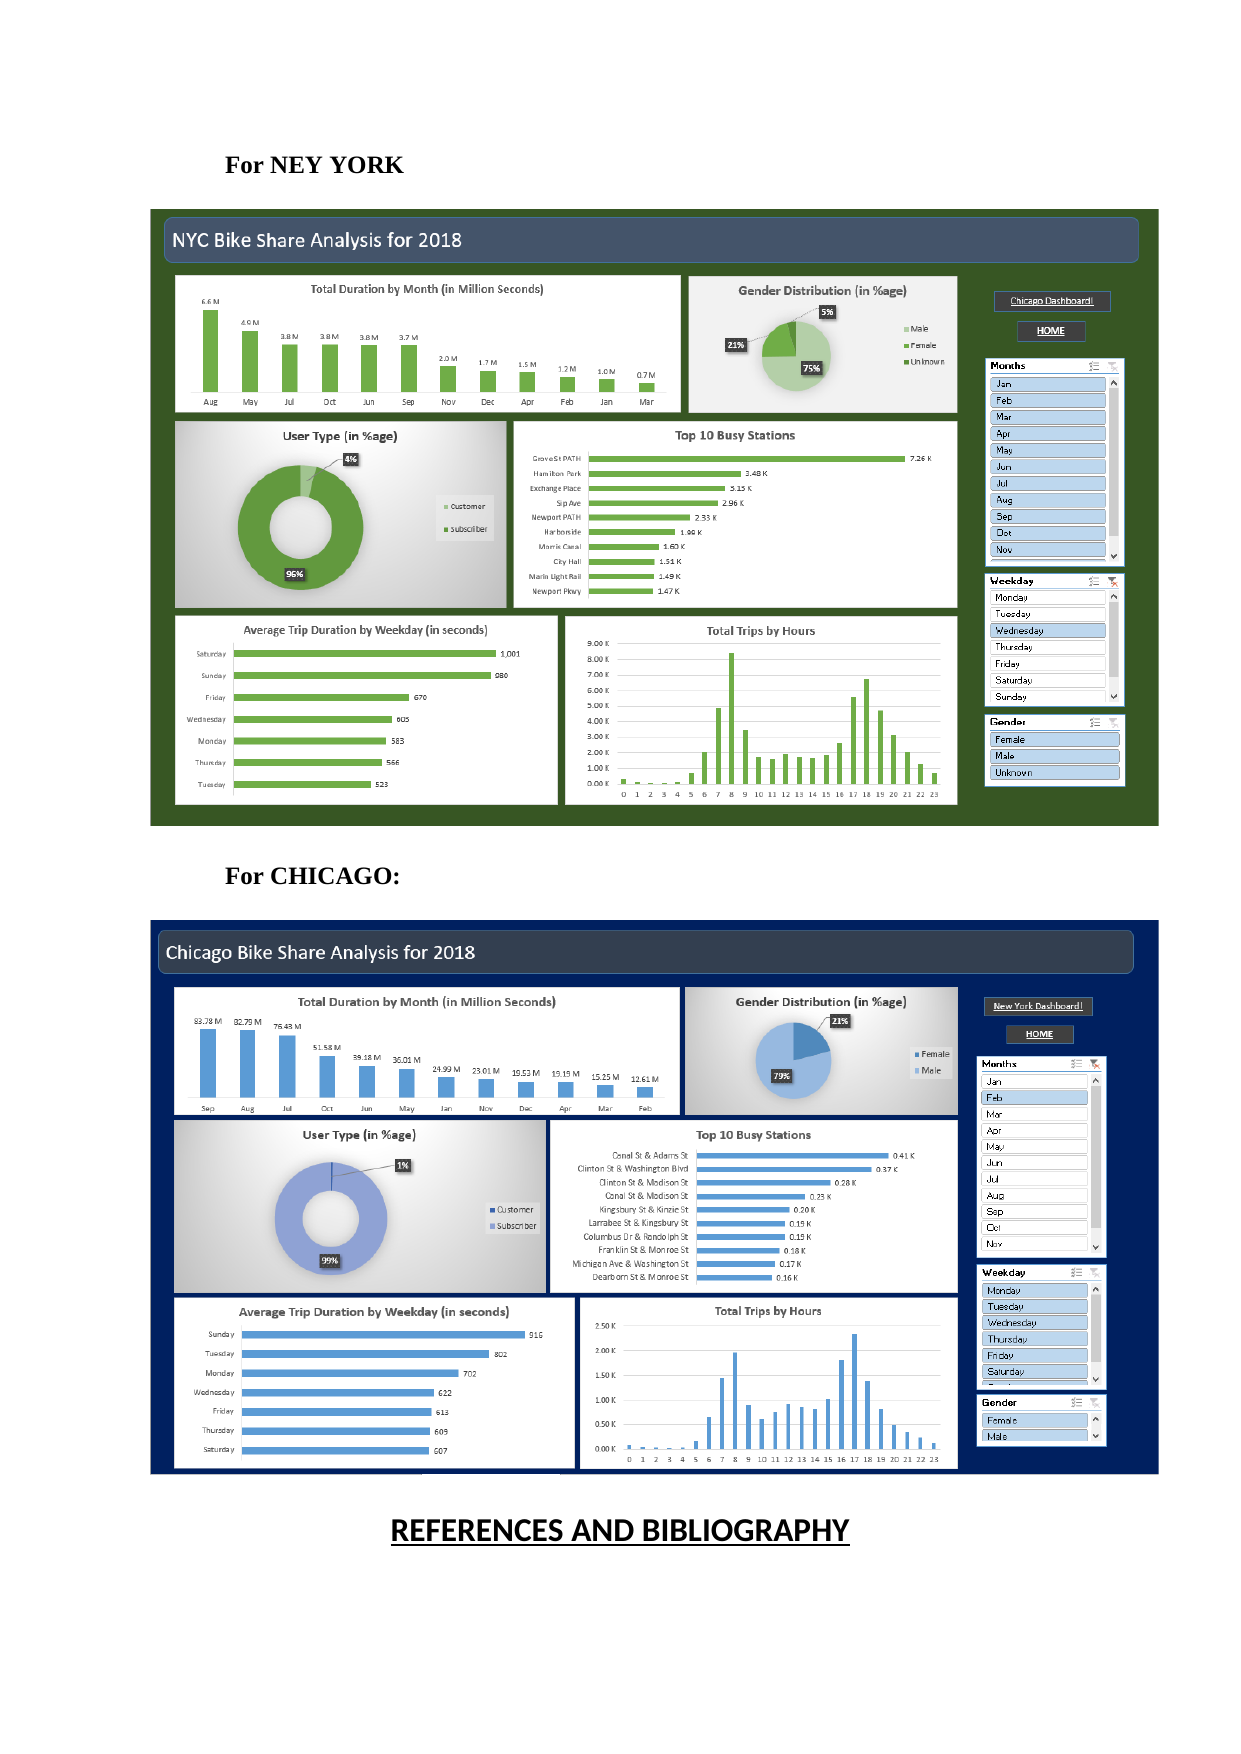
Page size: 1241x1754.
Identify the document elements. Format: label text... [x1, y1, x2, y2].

picture [150, 209, 1159, 826]
picture [150, 920, 1159, 1475]
list For NEY YORK [225, 150, 1090, 179]
text REFERENCES AND BIBLIOGRAPHY [150, 1509, 1090, 1550]
list For CHICAGO: [225, 861, 1090, 889]
